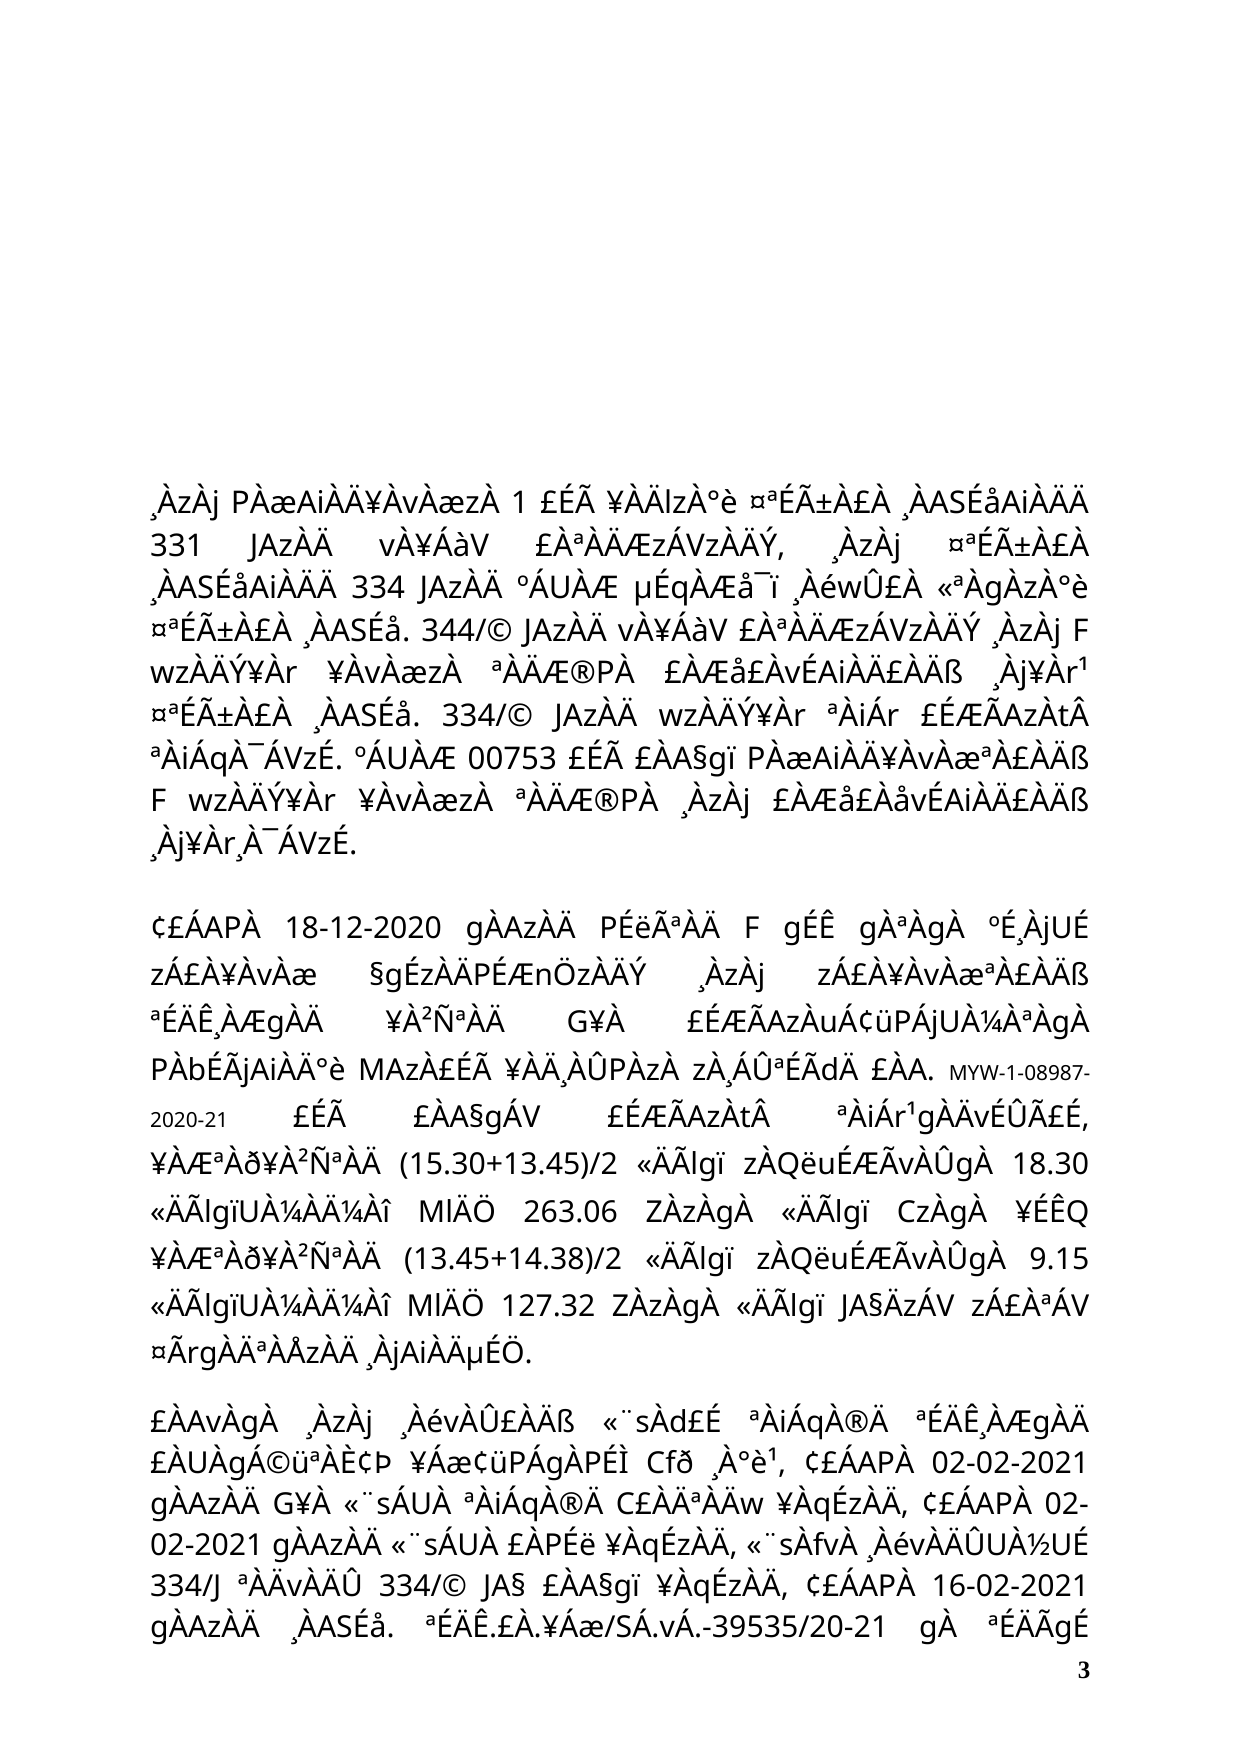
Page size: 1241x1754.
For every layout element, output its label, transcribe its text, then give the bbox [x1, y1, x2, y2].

title ¸ÀzÀj PÀæAiÀÄ¥ÀvÀæzÀ 1 £ÉÃ ¥ÀÄlzÀ°è ¤ªÉÃ±À£À ¸ÀASÉåAiÀÄÄ 331 JAzÀÄ vÀ¥ÁàV £ÀªÀÄÆzÁVzÀÄÝ, ¸ÀzÀj ¤ªÉÃ±À£À ¸ÀASÉåAiÀÄÄ 334 JAzÀÄ ºÁUÀÆ µÉqÀÆå¯ï ¸ÀéwÛ£À «ªÀgÀzÀ°è ¤ªÉÃ±À£À ¸ÀASÉå. 344/© JAzÀÄ vÀ¥ÁàV £ÀªÀÄÆzÁVzÀÄÝ ¸ÀzÀj F wzÀÄÝ¥Àr ¥ÀvÀæzÀ ªÀÄÆ®PÀ £ÀÆå£ÀvÉAiÀÄ£ÀÄß ¸Àj¥Àr¹ ¤ªÉÃ±À£À ¸ÀASÉå. 334/© JAzÀÄ wzÀÄÝ¥Àr ªÀiÁr £ÉÆÃAzÀtÂ ªÀiÁqÀ¯ÁVzÉ. ºÁUÀÆ 00753 £ÉÃ £ÀA§gï PÀæAiÀÄ¥ÀvÀæªÀ£ÀÄß F wzÀÄÝ¥Àr ¥ÀvÀæzÀ ªÀÄÆ®PÀ ¸ÀzÀj £ÀÆå£ÀåvÉAiÀÄ£ÀÄß ¸Àj¥Àr¸À¯ÁVzÉ. [150, 480, 1090, 863]
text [150, 1400, 1090, 1647]
text ¢£ÁAPÀ 18-12-2020 gÀAzÀÄ PÉëÃªÀÄ F gÉÊ gÀªÀgÀ ºÉ¸ÀjUÉ zÁ£À¥ÀvÀæ §gÉzÀÄPÉÆnÖzÀÄÝ ¸ÀzÀj zÁ£À¥ÀvÀæªÀ£ÀÄß ªÉÄÊ¸ÀÆgÀÄ ¥À²ÑªÀÄ G¥À £ÉÆÃAzÀuÁ¢üPÁjUÀ¼ÀªÀgÀ PÀbÉÃjAiÀÄ°è MAzÀ£ÉÃ ¥ÀÄ¸ÀÛPÀzÀ zÀ¸ÁÛªÉÃdÄ £ÀA. MYW-1-08987-2020-21 £ÉÃ £ÀA§gÁV £ÉÆÃAzÀtÂ ªÀiÁr¹gÀÄvÉÛÃ£É, ¥ÀÆªÀð¥À²ÑªÀÄ (15.30+13.45)/2 «ÄÃlgï zÀQëuÉÆÃvÀÛgÀ 18.30 «ÄÃlgïUÀ¼ÀÄ¼Àî MlÄÖ 263.06 ZÀzÀgÀ «ÄÃlgï CzÀgÀ ¥ÉÊQ ¥ÀÆªÀð¥À²ÑªÀÄ (13.45+14.38)/2 «ÄÃlgï zÀQëuÉÆÃvÀÛgÀ 9.15 «ÄÃlgïUÀ¼ÀÄ¼Àî MlÄÖ 127.32 ZÀzÀgÀ «ÄÃlgï JA§ÄzÁV zÁ£ÀªÁV ¤ÃrgÀÄªÀÅzÀÄ ¸ÀjAiÀÄµÉÖ. [150, 906, 1090, 1373]
